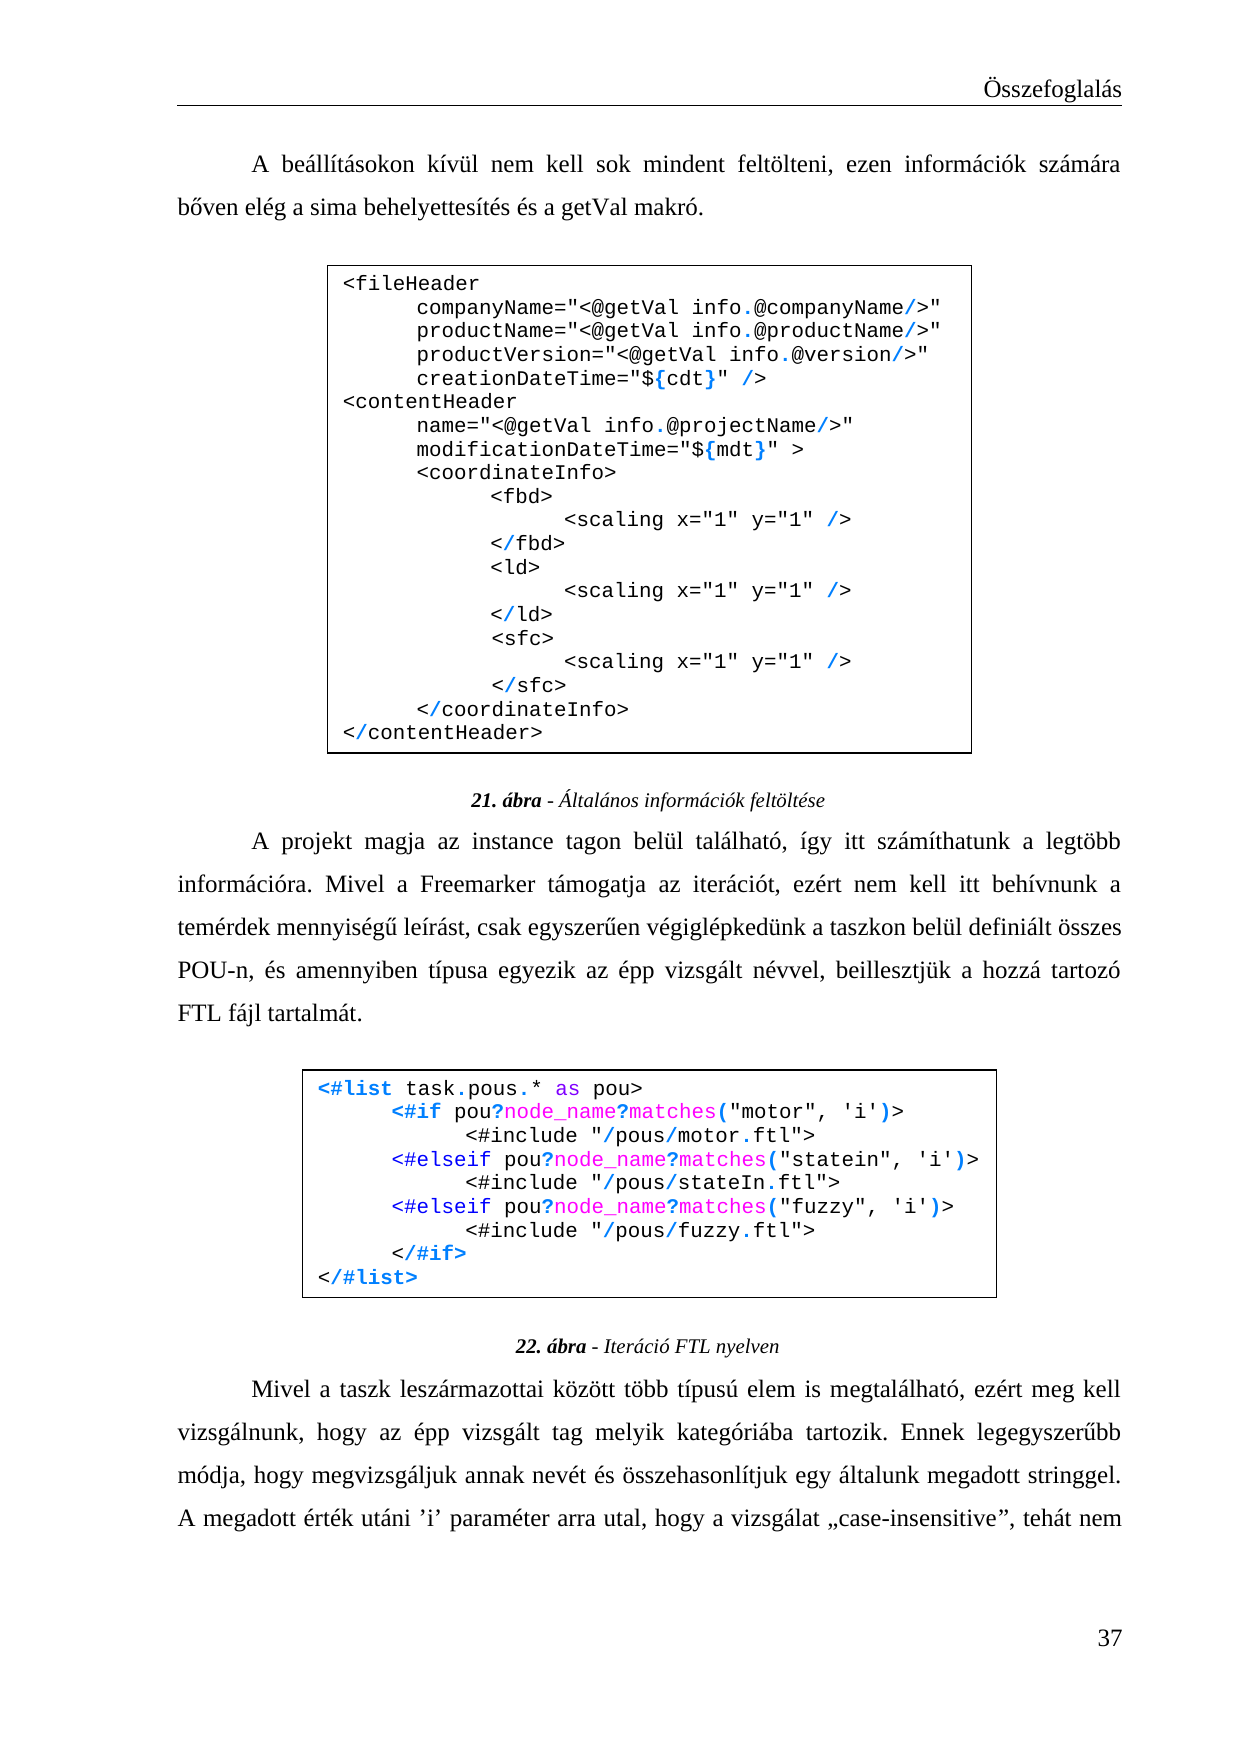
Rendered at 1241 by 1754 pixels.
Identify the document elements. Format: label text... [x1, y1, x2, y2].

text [177, 1042, 1122, 1532]
text A beállításokon kívül nem kell sok mindent feltölteni, ezen információk számára bőven elég a sima behelyettesítés és a getVal makró. [177, 149, 1122, 221]
text A projekt magja az instance tagon belül található, így itt számíthatunk a legtöbb információra. Mivel a Freemarker támogatja az iterációt, ezért nem kell itt behívnunk a temérdek mennyiségű leírást, csak egyszerűen végiglépkedünk a taszkon belül definiált összes POU-n, és amennyiben típusa egyezik az épp vizsgált névvel, beillesztjük a hozzá tartozó FTL fájl tartalmát. [177, 235, 1122, 1027]
